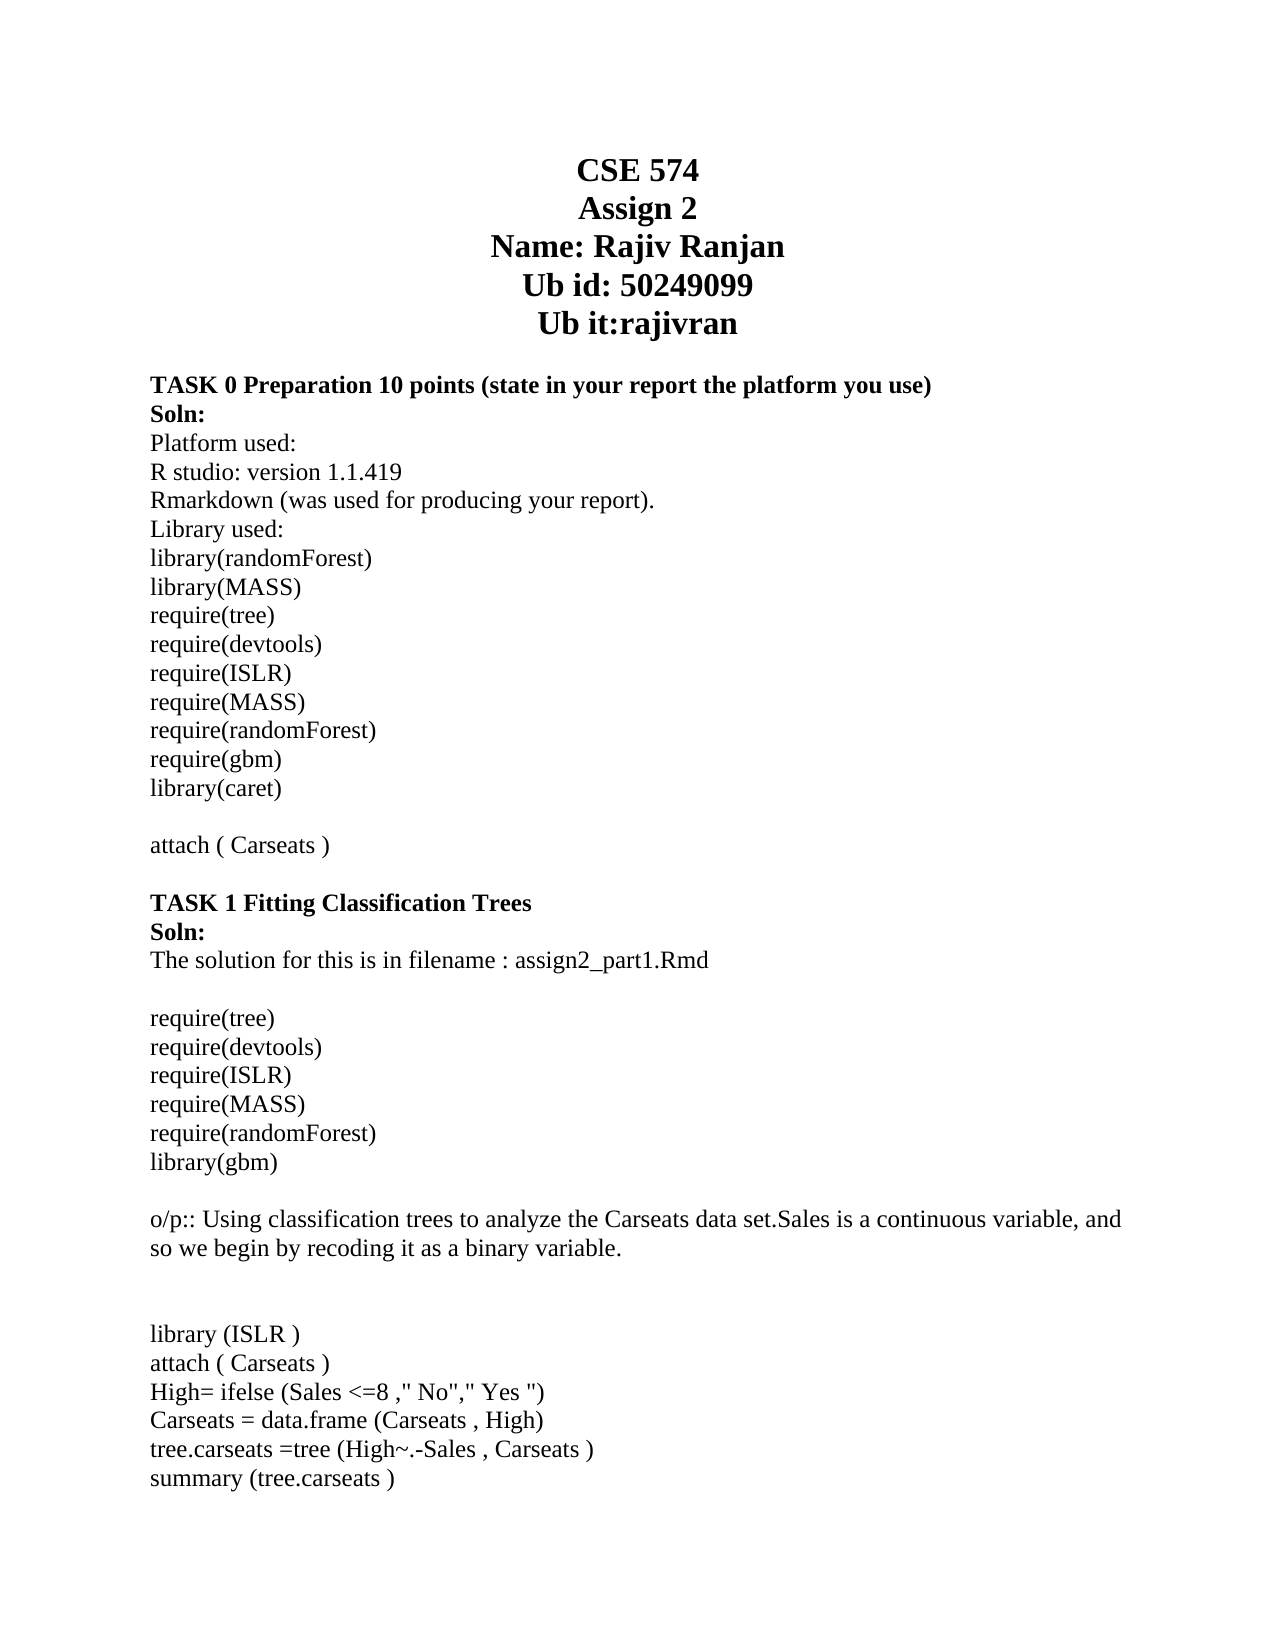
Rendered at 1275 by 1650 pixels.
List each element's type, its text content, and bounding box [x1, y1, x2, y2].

text library (ISLR ) [150, 1319, 1125, 1348]
text library(MASS) [150, 572, 1125, 600]
text library(caret) [150, 773, 1125, 802]
text require(MASS) [150, 1089, 1125, 1118]
text o/p:: Using classification trees to analyze the Carseats data set.Sales is a continuous variable, and so we begin by recoding it as a binary variable. [150, 1204, 1125, 1262]
text R studio: version 1.1.419 [150, 457, 1125, 485]
text library(gbm) [150, 1147, 1125, 1175]
text require(MASS) [150, 687, 1125, 715]
text Carseats = data.frame (Carseats , High) [150, 1405, 1125, 1434]
text Ub it:rajivran [150, 303, 1125, 342]
text Name: Rajiv Ranjan [150, 227, 1125, 265]
text attach ( Carseats ) [150, 830, 1125, 859]
text Platform used: [150, 428, 1125, 457]
text The solution for this is in filename : assign2_part1.Rmd [150, 945, 1125, 974]
text require(randomForest) [150, 715, 1125, 744]
text Library used: [150, 514, 1125, 543]
text require(tree) [150, 1003, 1125, 1032]
text Soln: [150, 917, 1125, 945]
text require(ISLR) [150, 1060, 1125, 1089]
text High= ifelse (Sales <=8 ," No"," Yes ") [150, 1377, 1125, 1405]
text Soln: [150, 399, 1125, 428]
text require(ISLR) [150, 658, 1125, 687]
text require(tree) [150, 600, 1125, 629]
text tree.carseats =tree (High~.-Sales , Carseats ) [150, 1434, 1125, 1463]
text Rmarkdown (was used for producing your report). [150, 485, 1125, 514]
text Assign 2 [150, 188, 1125, 227]
text library(randomForest) [150, 543, 1125, 572]
text attach ( Carseats ) [150, 1348, 1125, 1377]
text CSE 574 [150, 150, 1125, 188]
text require(devtools) [150, 629, 1125, 658]
text Ub id: 50249099 [150, 265, 1125, 303]
text require(gbm) [150, 744, 1125, 773]
text TASK 0 Preparation 10 points (state in your report the platform you use) [150, 370, 1125, 399]
text TASK 1 Fitting Classification Trees [150, 888, 1125, 917]
text require(randomForest) [150, 1118, 1125, 1147]
text require(devtools) [150, 1032, 1125, 1060]
text summary (tree.carseats ) [150, 1463, 1125, 1492]
